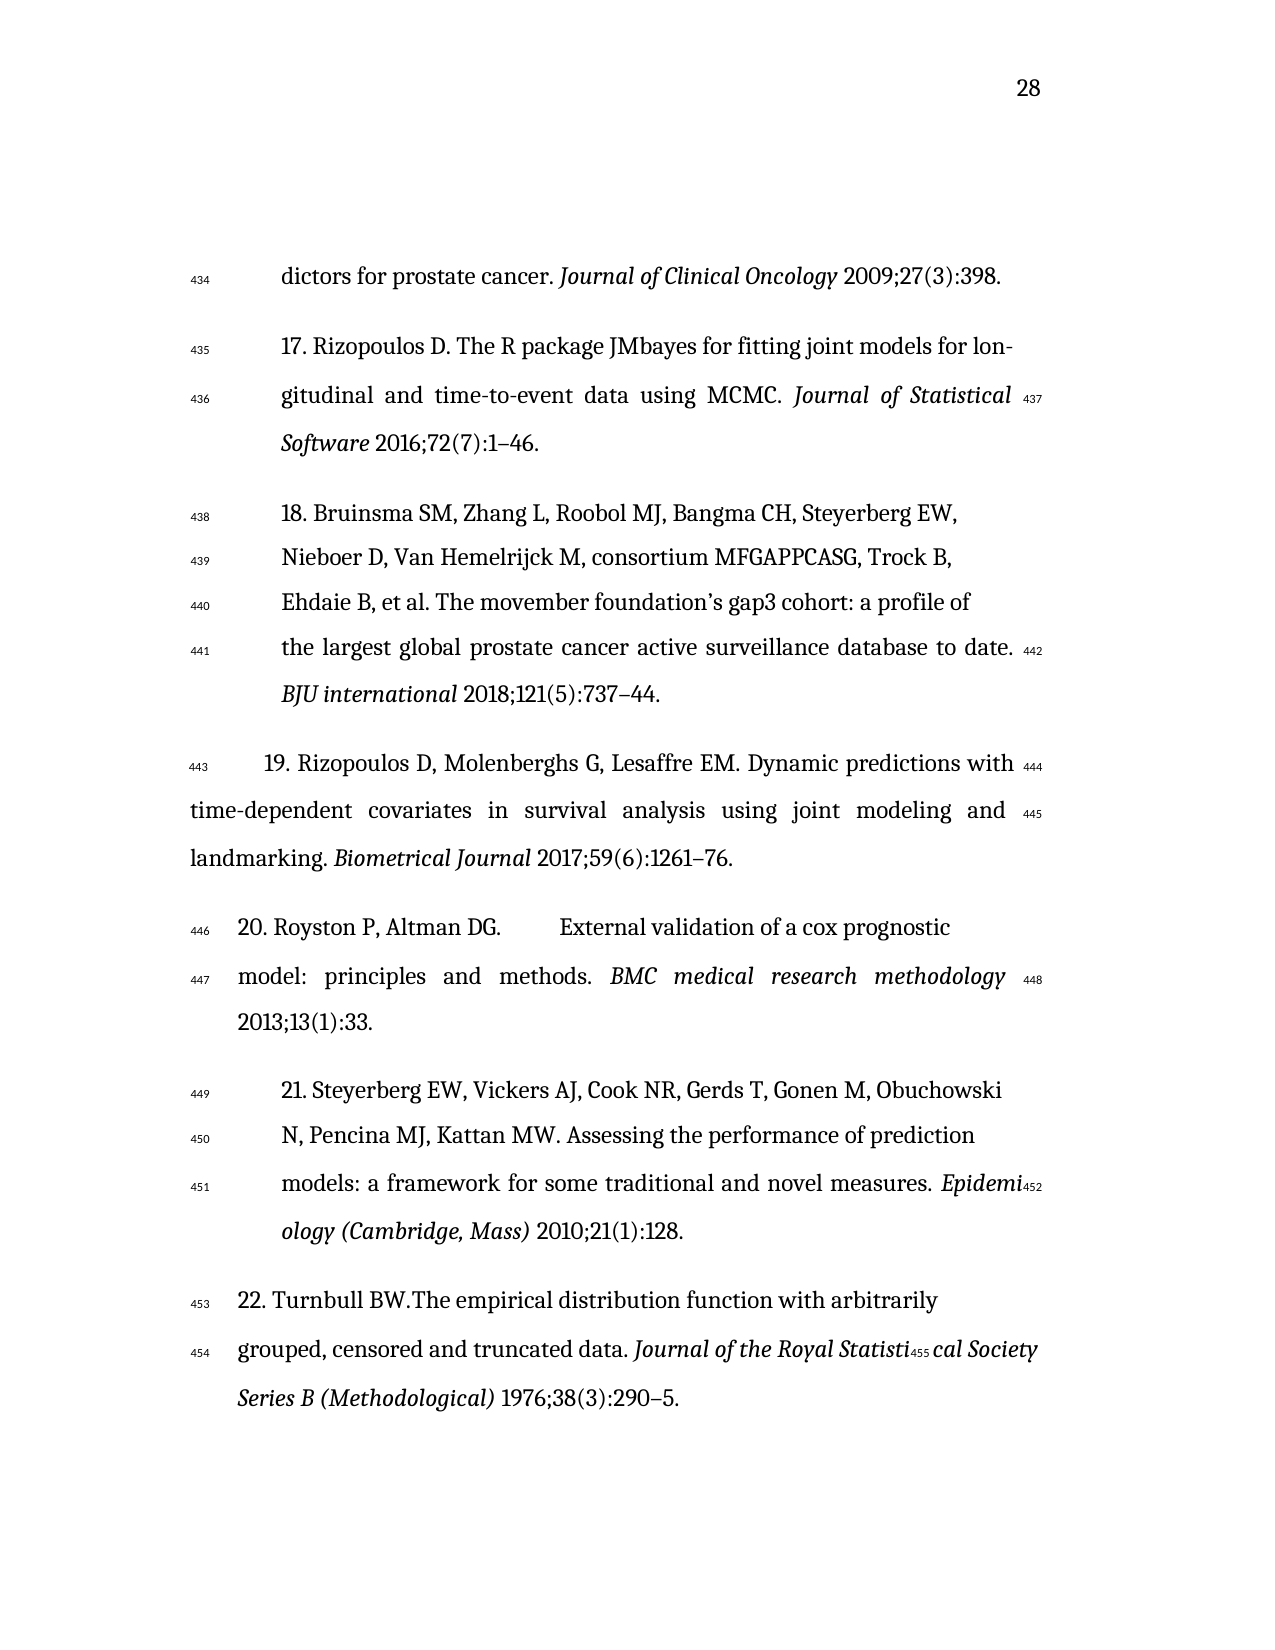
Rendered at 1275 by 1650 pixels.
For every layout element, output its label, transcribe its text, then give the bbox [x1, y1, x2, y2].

list 18. Bruinsma SM, Zhang L, Roobol MJ, Bangma CH, Steyerberg EW, [190, 499, 1042, 527]
list model: principles and methods. BMC medical research methodology 448 2013;13(1):33. [190, 962, 1042, 1037]
list gitudinal and time-to-event data using MCMC. Journal of Statistical 437 Software 2016;72(7):1–46. [190, 381, 1042, 458]
list 21. Steyerberg EW, Vickers AJ, Cook NR, Gerds T, Gonen M, Obuchowski [190, 1076, 1042, 1105]
list the largest global prostate cancer active surveillance database to date. 442 BJU international 2018;121(5):737–44. [190, 632, 1042, 708]
list models: a framework for some traditional and novel measures. Epidemi452 ology (Cambridge, Mass) 2010;21(1):128. [190, 1169, 1042, 1246]
list 17. Rizopoulos D. The R package JMbayes for fitting joint models for lon- [190, 332, 1042, 360]
list 22. Turnbull BW. The empirical distribution function with arbitrarily [190, 1286, 1051, 1315]
text 443 19. Rizopoulos D, Molenberghs G, Lesaffre EM. Dynamic predictions with 444 time-dependent covariates in survival analysis using joint modeling and 445 landmarking. Biometrical Journal 2017;59(6):1261–76. [189, 749, 1042, 873]
list dictors for prostate cancer. Journal of Clinical Oncology 2009;27(3):398. [190, 262, 1042, 291]
list grouped, censored and truncated data. Journal of the Royal Statisti455 cal Society Series B (Methodological) 1976;38(3):290–5. [190, 1335, 1051, 1412]
list N, Pencina MJ, Kattan MW. Assessing the performance of prediction [190, 1121, 1042, 1150]
list Nieboer D, Van Hemelrijck M, consortium MFGAPPCASG, Trock B, [190, 543, 1042, 572]
list Ehdaie B, et al. The movember foundation’s gap3 cohort: a profile of [190, 588, 1042, 617]
list 20. Royston P, Altman DG. External validation of a cox prognostic [190, 913, 1042, 942]
